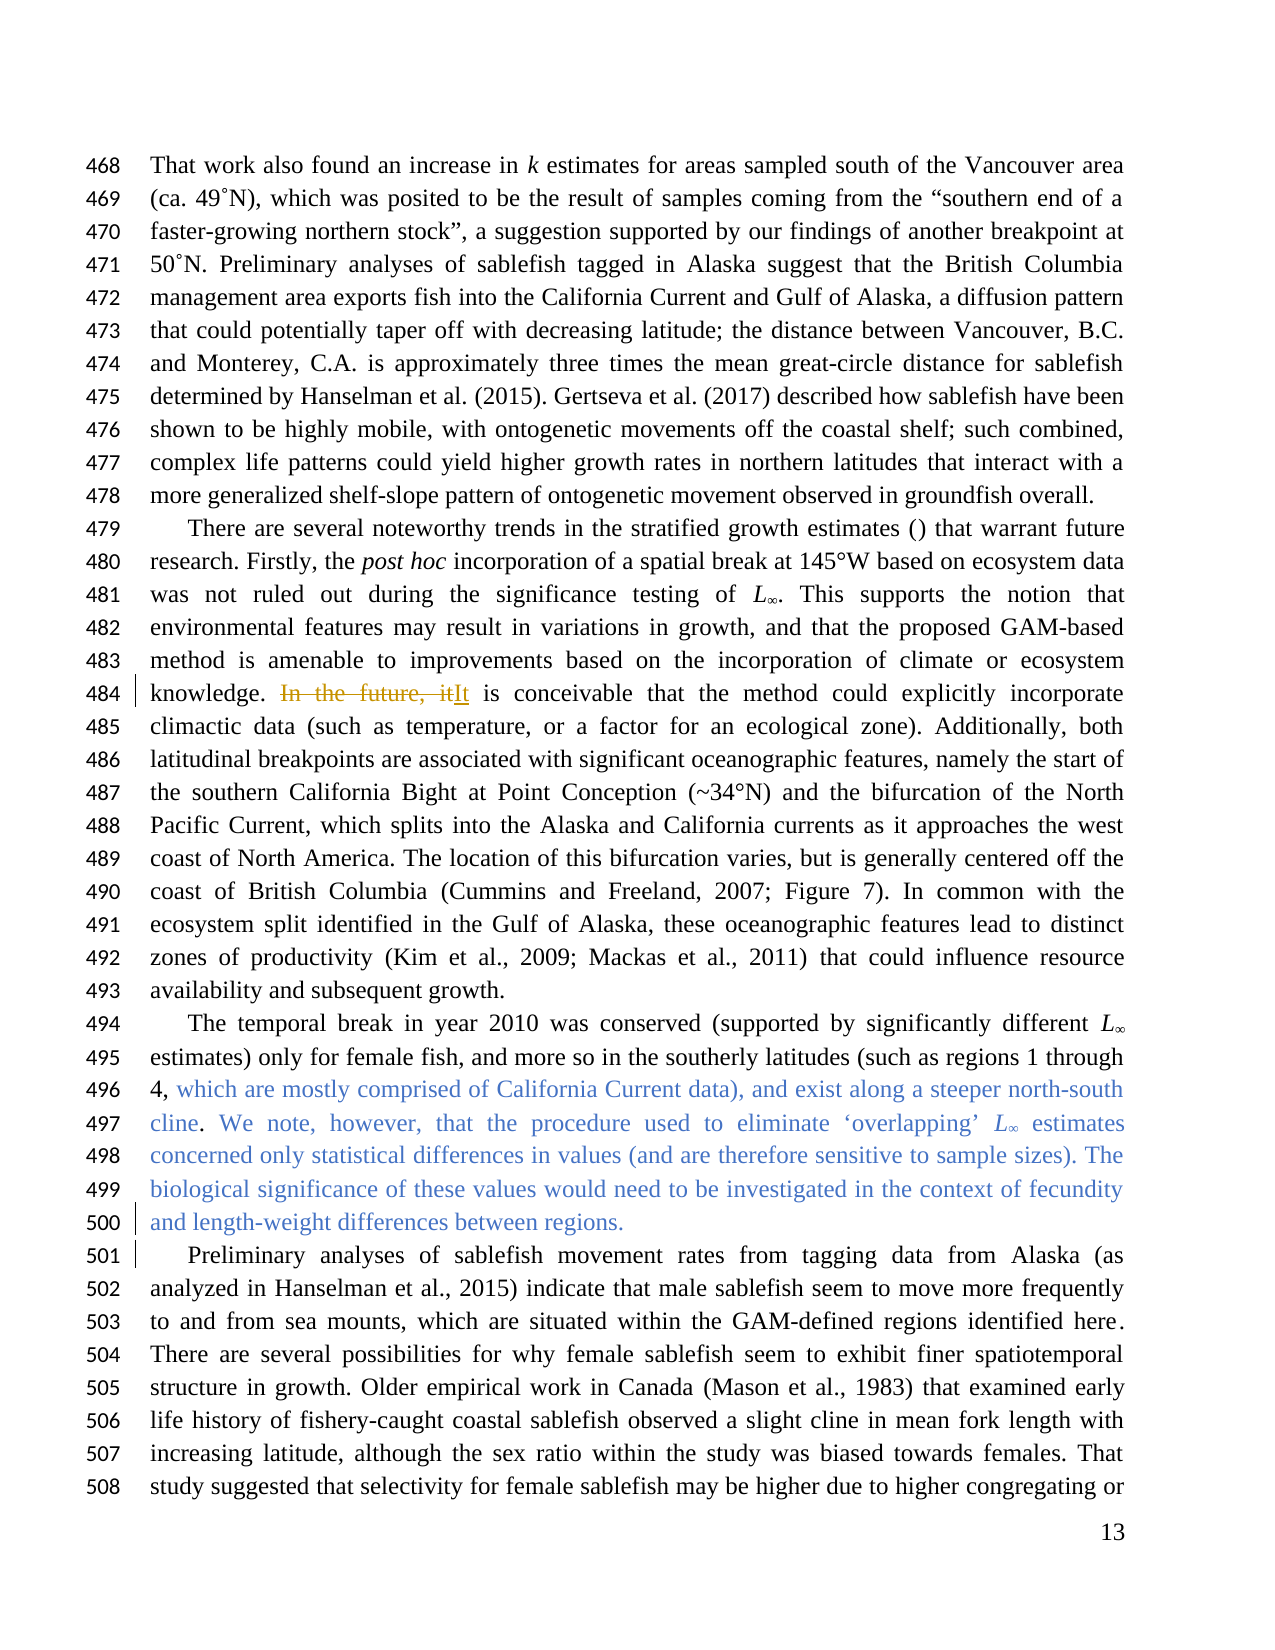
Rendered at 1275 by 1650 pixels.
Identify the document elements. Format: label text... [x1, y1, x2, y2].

text The temporal break in year 2010 was conserved (supported by significantly different L∞ estimates) only for female fish, and more so in the southerly latitudes (such as regions 1 through 4, which are mostly comprised of California Current data), and exist along a steeper north-south cline. We note, however, that the procedure used to eliminate ‘overlapping’ L∞ estimates concerned only statistical differences in values (and are therefore sensitive to sample sizes). The biological significance of these values would need to be investigated in the context of fecundity and length-weight differences between regions. [150, 1008, 1125, 1235]
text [150, 1240, 1125, 1499]
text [150, 150, 1125, 509]
text There are several noteworthy trends in the stratified growth estimates (Figure 8) that warrant future research. Firstly, the post hoc incorporation of a spatial break at 145°W based on ecosystem data was not ruled out during the significance testing of L∞. This supports the notion that environmental features may result in variations in growth, and that the proposed GAM-based method is amenable to improvements based on the incorporation of climate or ecosystem knowledge. is conceivable that the method could explicitly incorporate climactic data (such as temperature, or a factor for an ecological zone). Additionally, both latitudinal breakpoints are associated with significant oceanographic features, namely the start of the southern California Bight at Point Conception (~34°N) and the bifurcation of the North Pacific Current, which splits into the Alaska and California currents as it approaches the west coast of North America. The location of this bifurcation varies, but is generally centered off the coast of British Columbia (Cummins and Freeland, 2007; Figure 7). In common with the ecosystem split identified in the Gulf of Alaska, these oceanographic features lead to distinct zones of productivity (Kim et al., 2009; Mackas et al., 2011) that could influence resource availability and subsequent growth. [150, 513, 1125, 1004]
